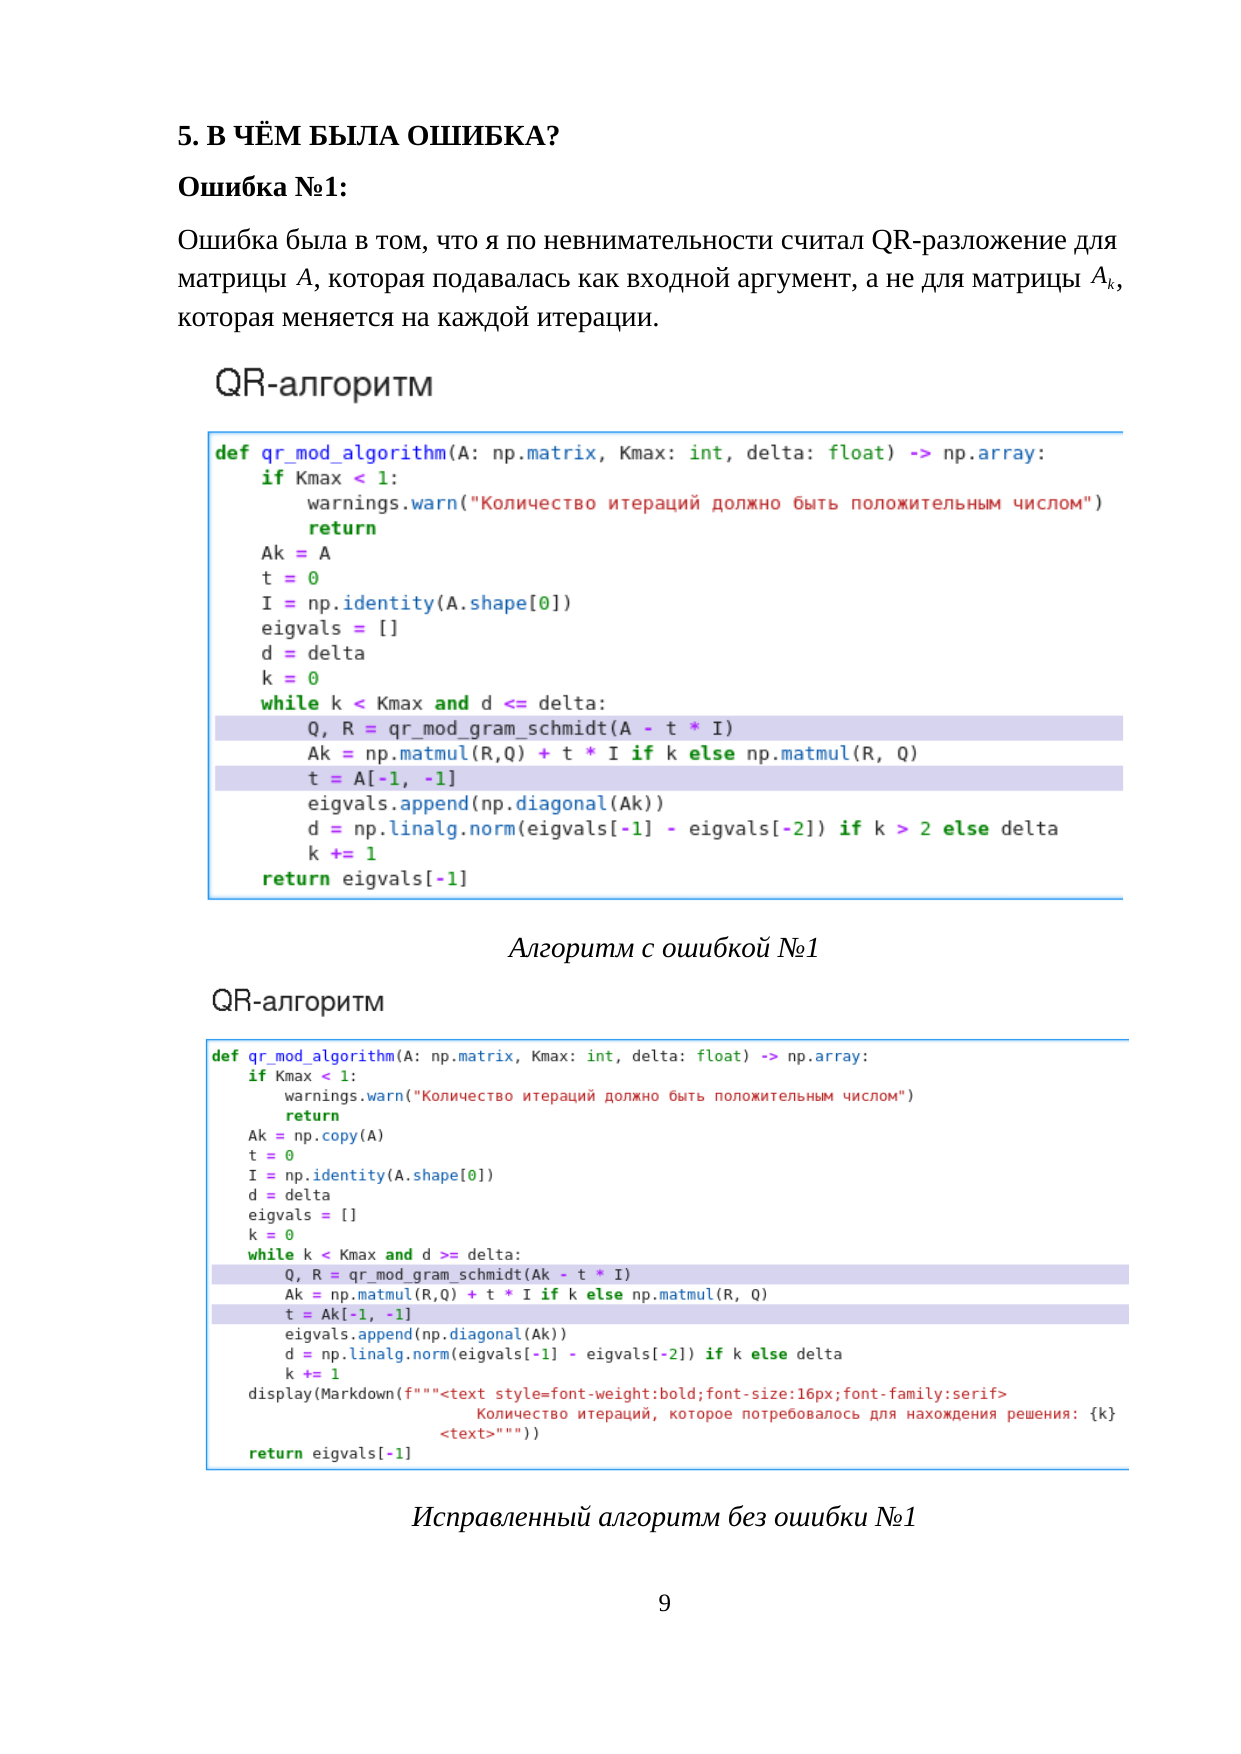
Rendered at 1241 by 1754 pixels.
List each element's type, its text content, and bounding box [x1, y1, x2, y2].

subtitle 5. В ЧЁМ БЫЛА ОШИБКА? [177, 118, 1152, 152]
picture [199, 983, 1129, 1475]
text Ошибка была в том, что я по невнимательности считал QR-разложение для матрицы , которая подавалась как входной аргумент, а не для матрицы , которая меняется на каждой итерации. [177, 222, 1152, 333]
text Ошибка №1: [177, 169, 1152, 202]
picture [205, 352, 1124, 906]
